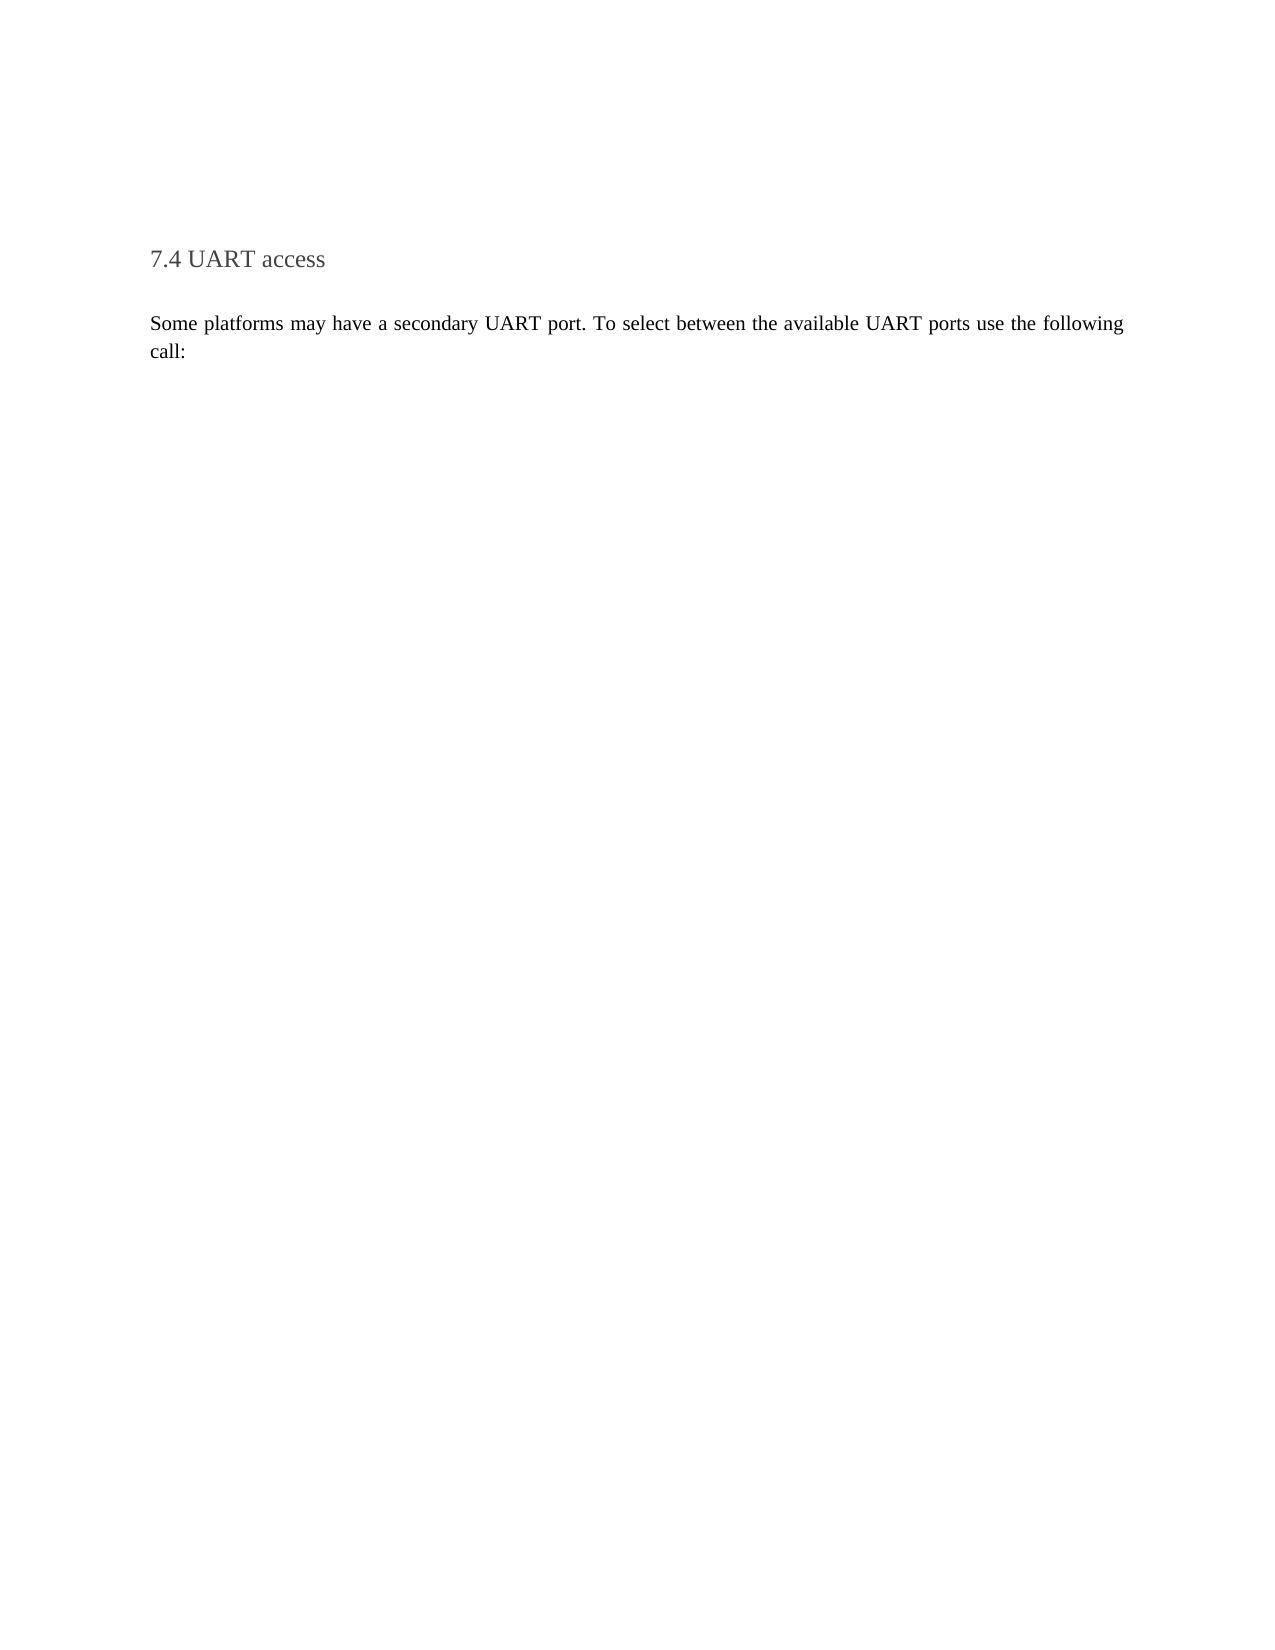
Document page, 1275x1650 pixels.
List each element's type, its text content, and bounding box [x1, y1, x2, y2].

text Some platforms may have a secondary UART port. To select between the available UART ports use the following call: [150, 311, 1125, 363]
subtitle 7.4 UART access [150, 244, 1125, 272]
